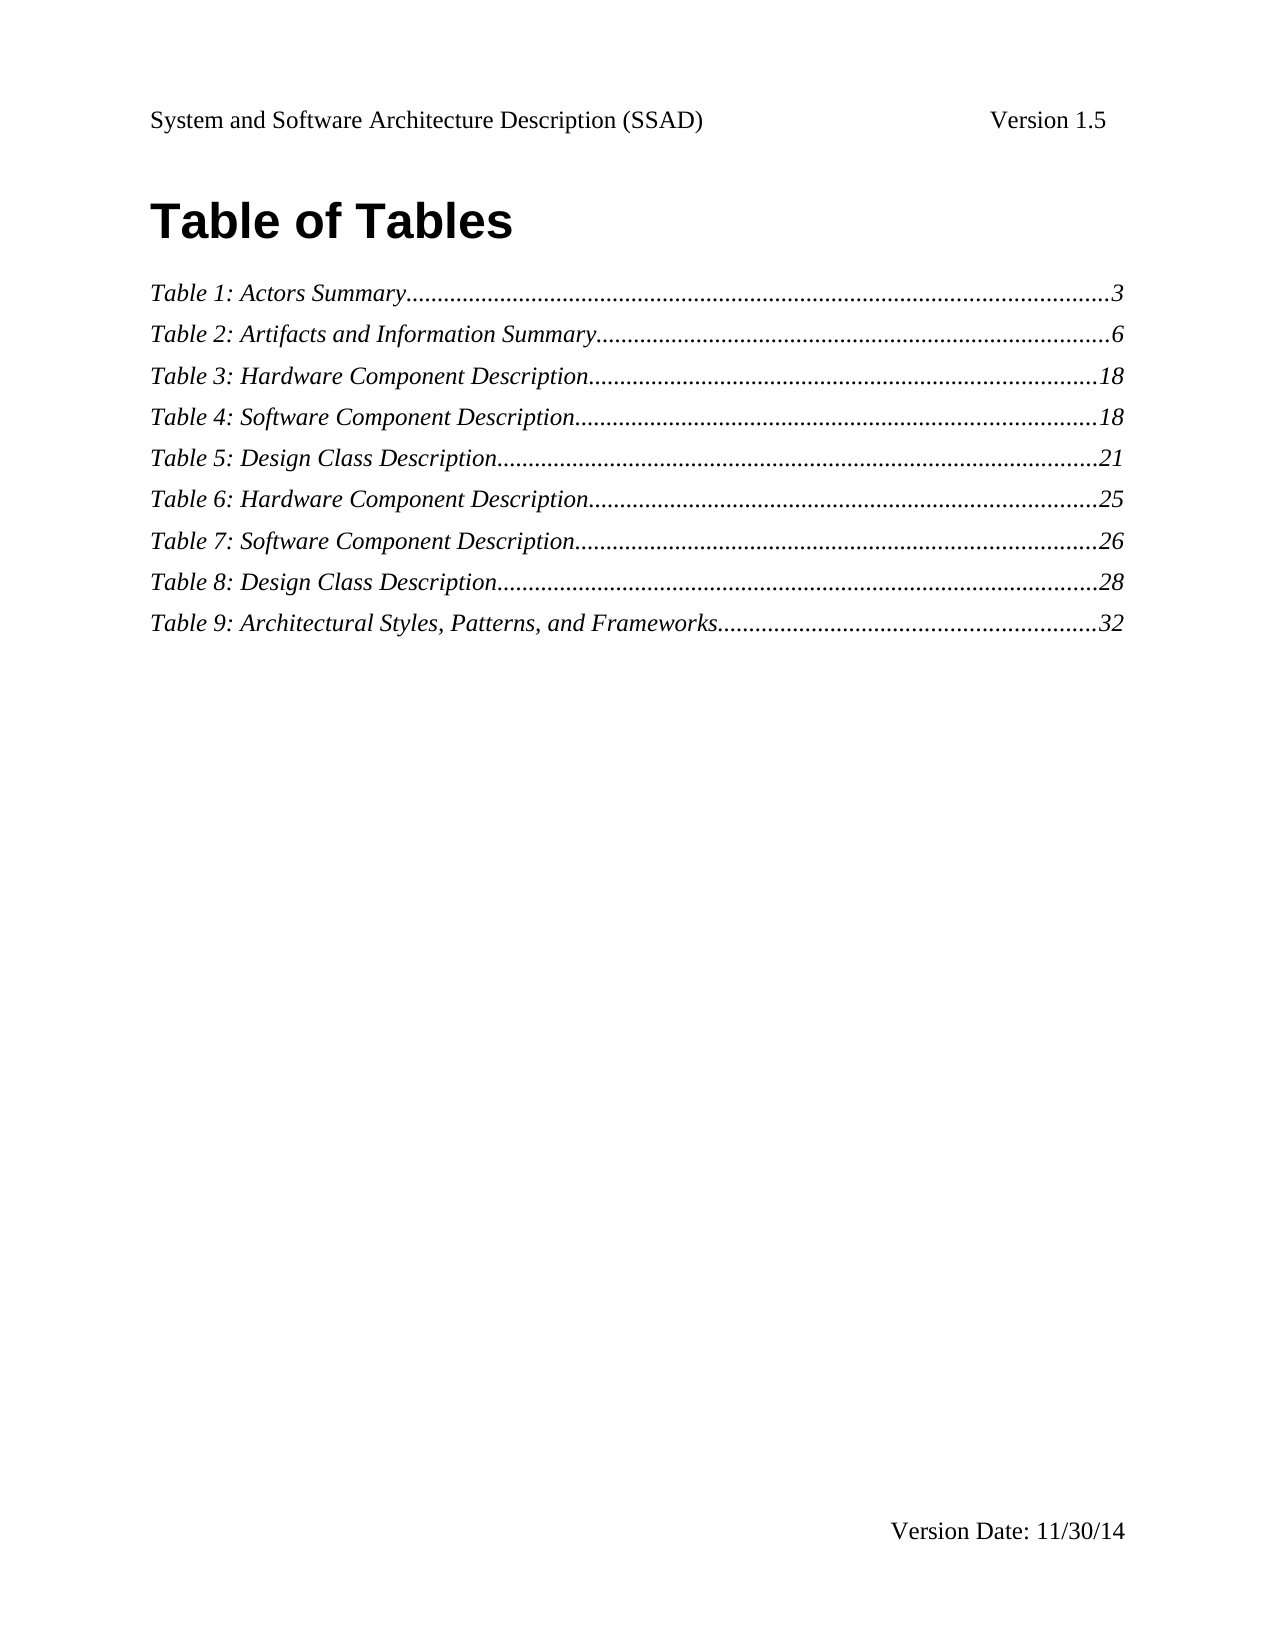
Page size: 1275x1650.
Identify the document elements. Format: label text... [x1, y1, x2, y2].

text Table 1: Actors Summary 3 [150, 278, 1125, 307]
text Table 2: Artifacts and Information Summary 6 [150, 319, 1125, 348]
text Table 3: Hardware Component Description 18 [150, 361, 1125, 389]
text Table 7: Software Component Description 26 [150, 526, 1125, 554]
text Table 8: Design Class Description 28 [150, 567, 1125, 596]
text Table 5: Design Class Description 21 [150, 443, 1125, 472]
text Table 6: Hardware Component Description 25 [150, 484, 1125, 513]
text Table 4: Software Component Description 18 [150, 402, 1125, 431]
subtitle Table of Tables [150, 192, 1125, 249]
text Table 9: Architectural Styles, Patterns, and Frameworks 32 [150, 608, 1125, 637]
